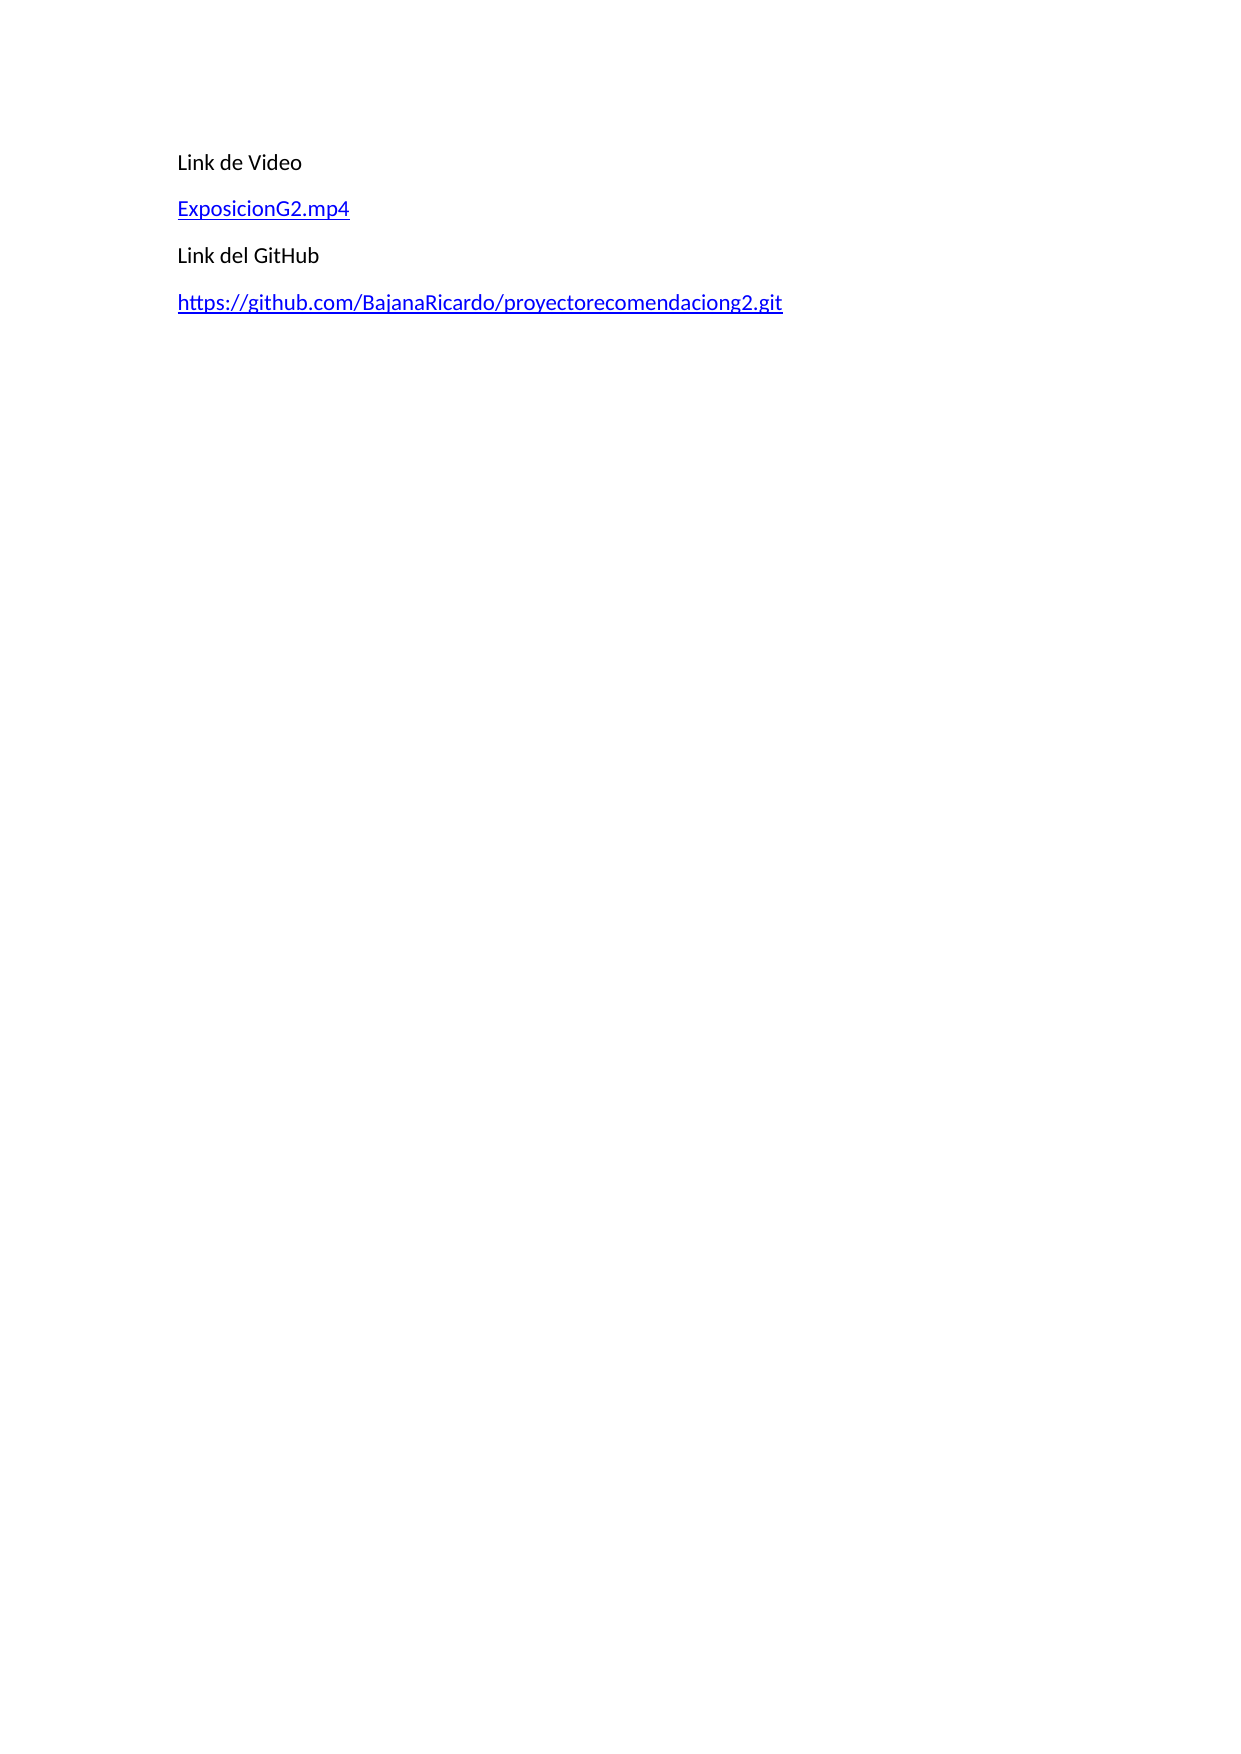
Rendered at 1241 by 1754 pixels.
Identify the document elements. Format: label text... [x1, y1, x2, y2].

text Link de Video [177, 148, 1063, 176]
text ExposicionG2.mp4 [177, 194, 1063, 222]
text https://github.com/BajanaRicardo/proyectorecomendaciong2.git [177, 288, 1063, 316]
text Link del GitHub [177, 241, 1063, 269]
